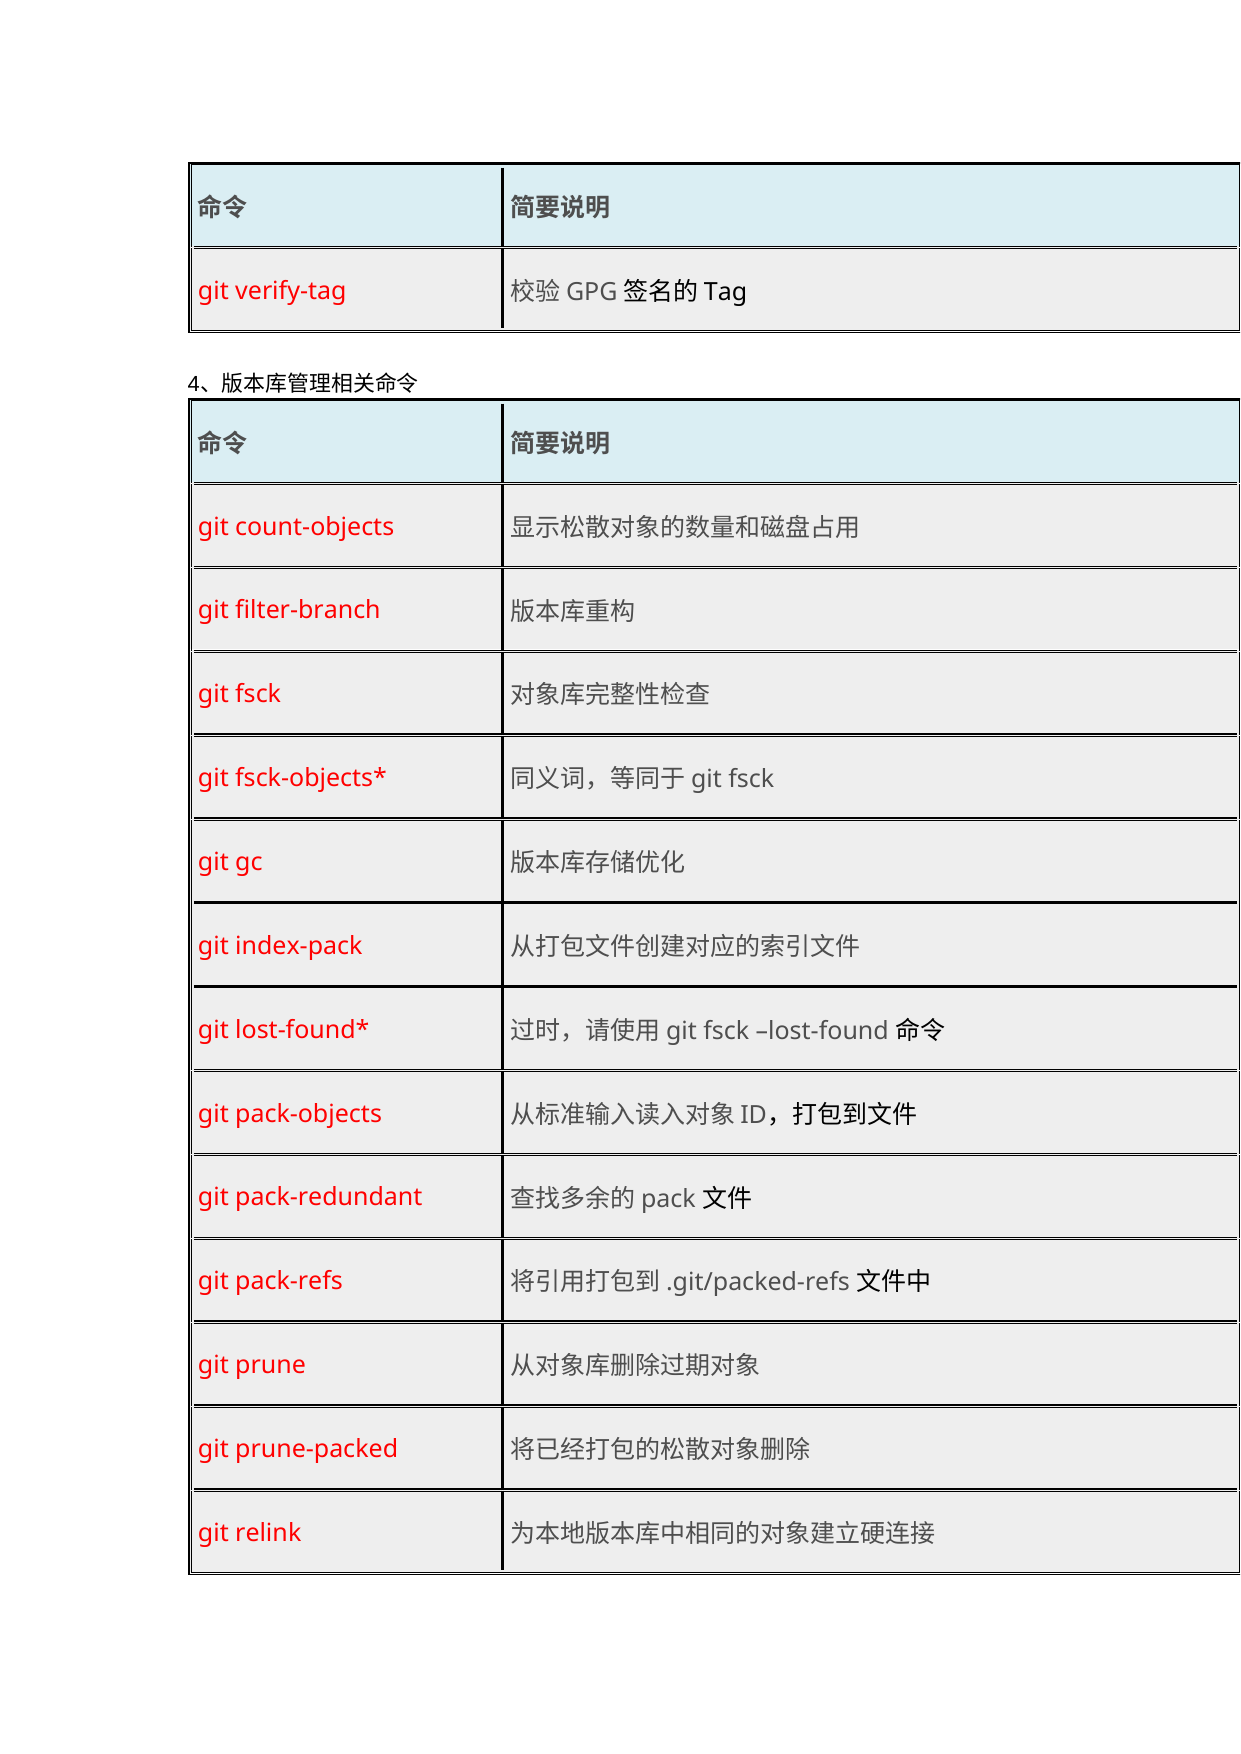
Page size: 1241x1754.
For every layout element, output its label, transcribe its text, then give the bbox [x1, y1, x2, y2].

table_cell git pack-objects [190, 1069, 502, 1153]
table_cell 版本库存储优化 [504, 817, 1239, 901]
table_cell git prune-packed [192, 1404, 501, 1488]
table_cell git index-pack [192, 901, 501, 985]
table_header 命令 [192, 401, 502, 482]
table_header 简要说明 [502, 401, 1239, 482]
table_cell 将已经打包的松散对象删除 [504, 1404, 1239, 1488]
table_cell 校验 GPG 签名的Tag [502, 246, 1240, 330]
table_cell 为本地版本库中相同的对象建立硬连接 [502, 1488, 1239, 1572]
table_cell 版本库重构 [502, 566, 1240, 649]
table_cell 对象库完整性检查 [504, 650, 1239, 733]
table_cell git prune [192, 1320, 501, 1404]
table_cell git lost-found* [192, 985, 501, 1069]
table_cell 从打包文件创建对应的索引文件 [504, 901, 1239, 985]
table_cell 同义词，等同于 git fsck [504, 733, 1239, 817]
table_cell git pack-refs [192, 1236, 501, 1320]
table_cell 从对象库删除过期对象 [504, 1320, 1239, 1404]
table_cell git verify-tag [190, 246, 502, 330]
table_header 简要说明 [502, 165, 1239, 246]
table_cell git fsck-objects* [192, 733, 501, 817]
table_cell git relink [192, 1488, 502, 1572]
table_cell git pack-redundant [190, 1153, 502, 1236]
table_cell 过时，请使用 git fsck –lost-found 命令 [504, 985, 1239, 1069]
table_cell 显示松散对象的数量和磁盘占用 [502, 482, 1240, 566]
table_cell 将引用打包到 .git/packed-refs 文件中 [504, 1236, 1239, 1320]
table_cell git filter-branch [190, 566, 502, 649]
table_cell git fsck [192, 650, 501, 733]
table_cell 查找多余的 pack 文件 [502, 1153, 1240, 1236]
table_cell git count-objects [190, 482, 502, 566]
table_header 命令 [192, 165, 502, 246]
table_cell git gc [192, 817, 501, 901]
table_cell 从标准输入读入对象ID，打包到文件 [502, 1069, 1240, 1153]
text 4、版本库管理相关命令 [187, 365, 1053, 398]
